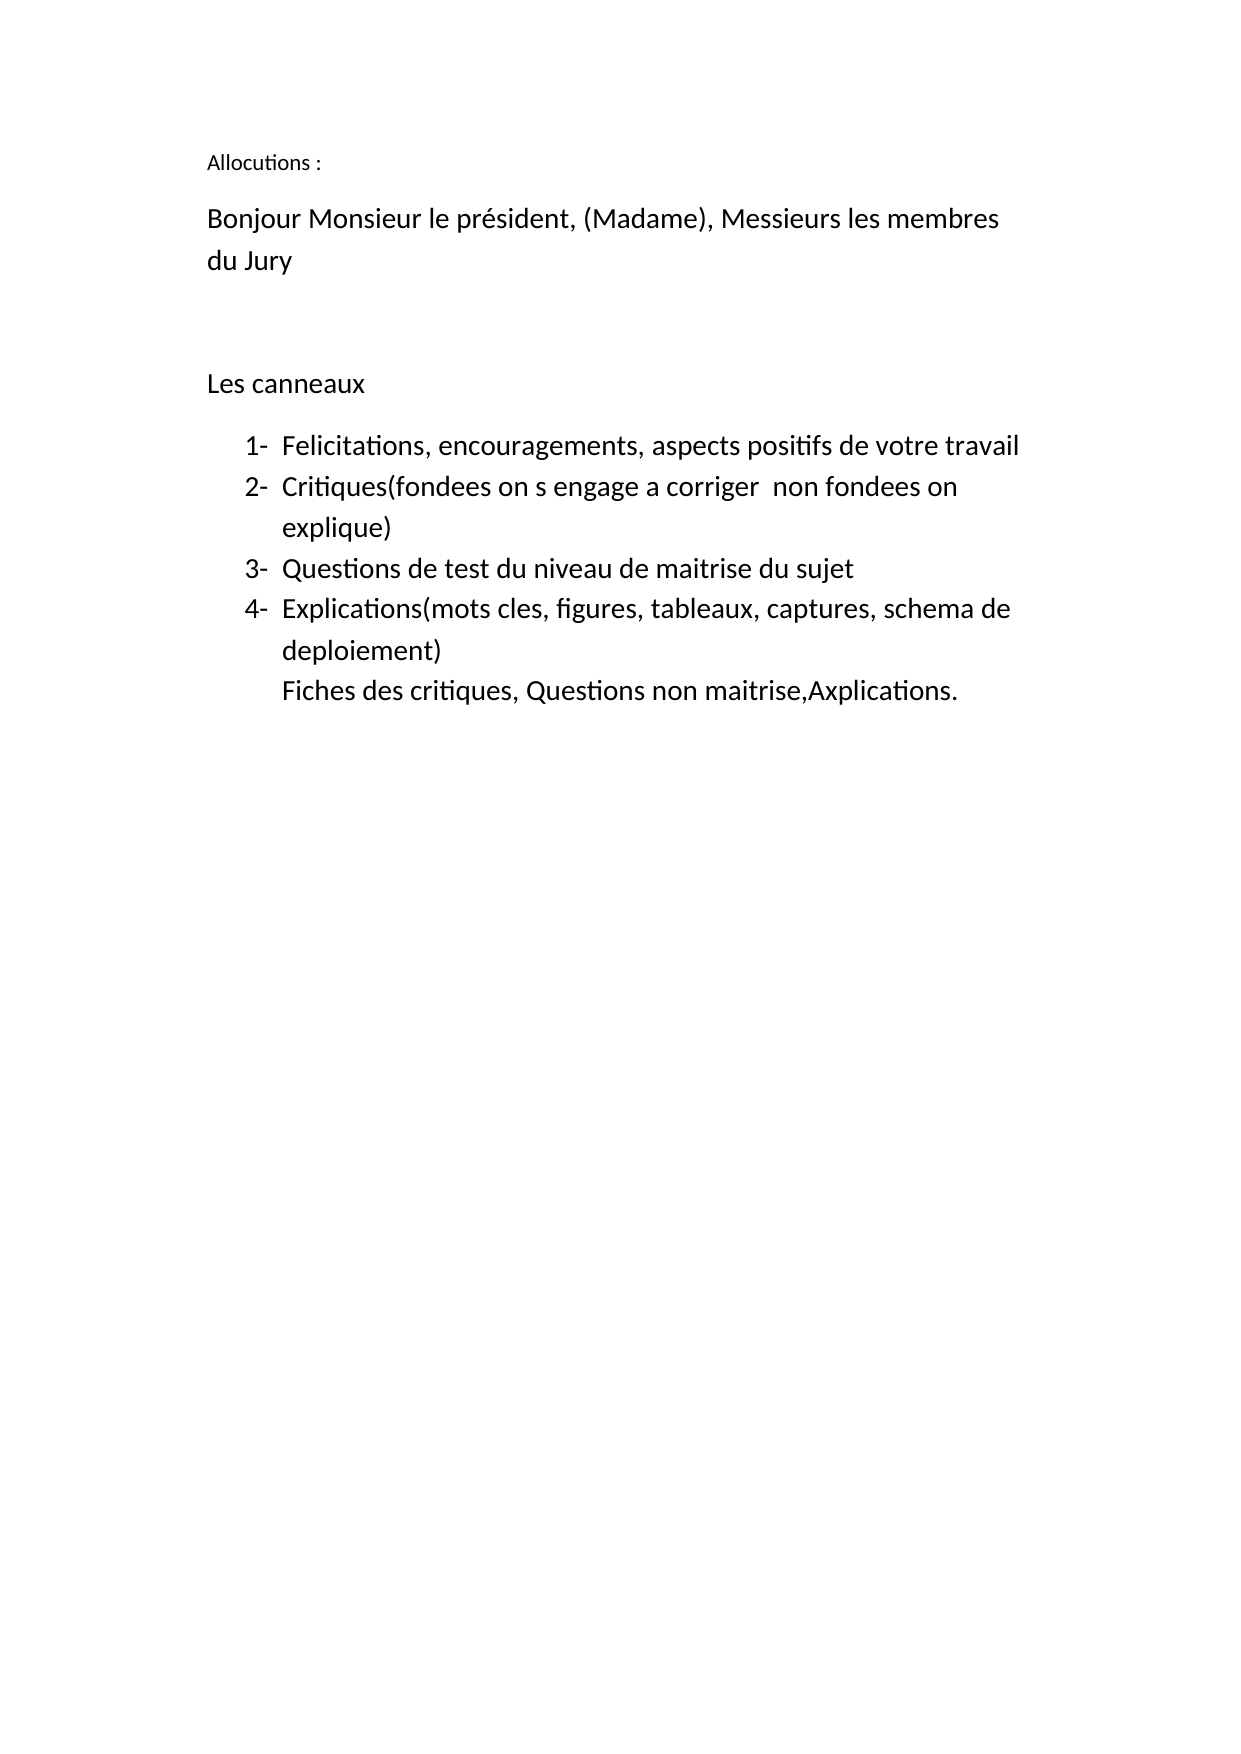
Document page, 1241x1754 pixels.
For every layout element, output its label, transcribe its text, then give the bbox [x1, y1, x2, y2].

list Questions de test du niveau de maitrise du sujet [244, 550, 1033, 585]
list Critiques(fondees on s engage a corriger non fondees on explique) [244, 468, 1033, 544]
list Explications(mots cles, figures, tableaux, captures, schema de deploiement) [244, 591, 1033, 667]
text Les canneaux [207, 365, 1033, 401]
text Allocutions : [207, 148, 1033, 176]
list Felicitations, encouragements, aspects positifs de votre travail [244, 427, 1033, 462]
text Bonjour Monsieur le président, (Madame), Messieurs les membres du Jury [207, 201, 1033, 277]
list Fiches des critiques, Questions non maitrise,Axplications. [282, 672, 1033, 708]
